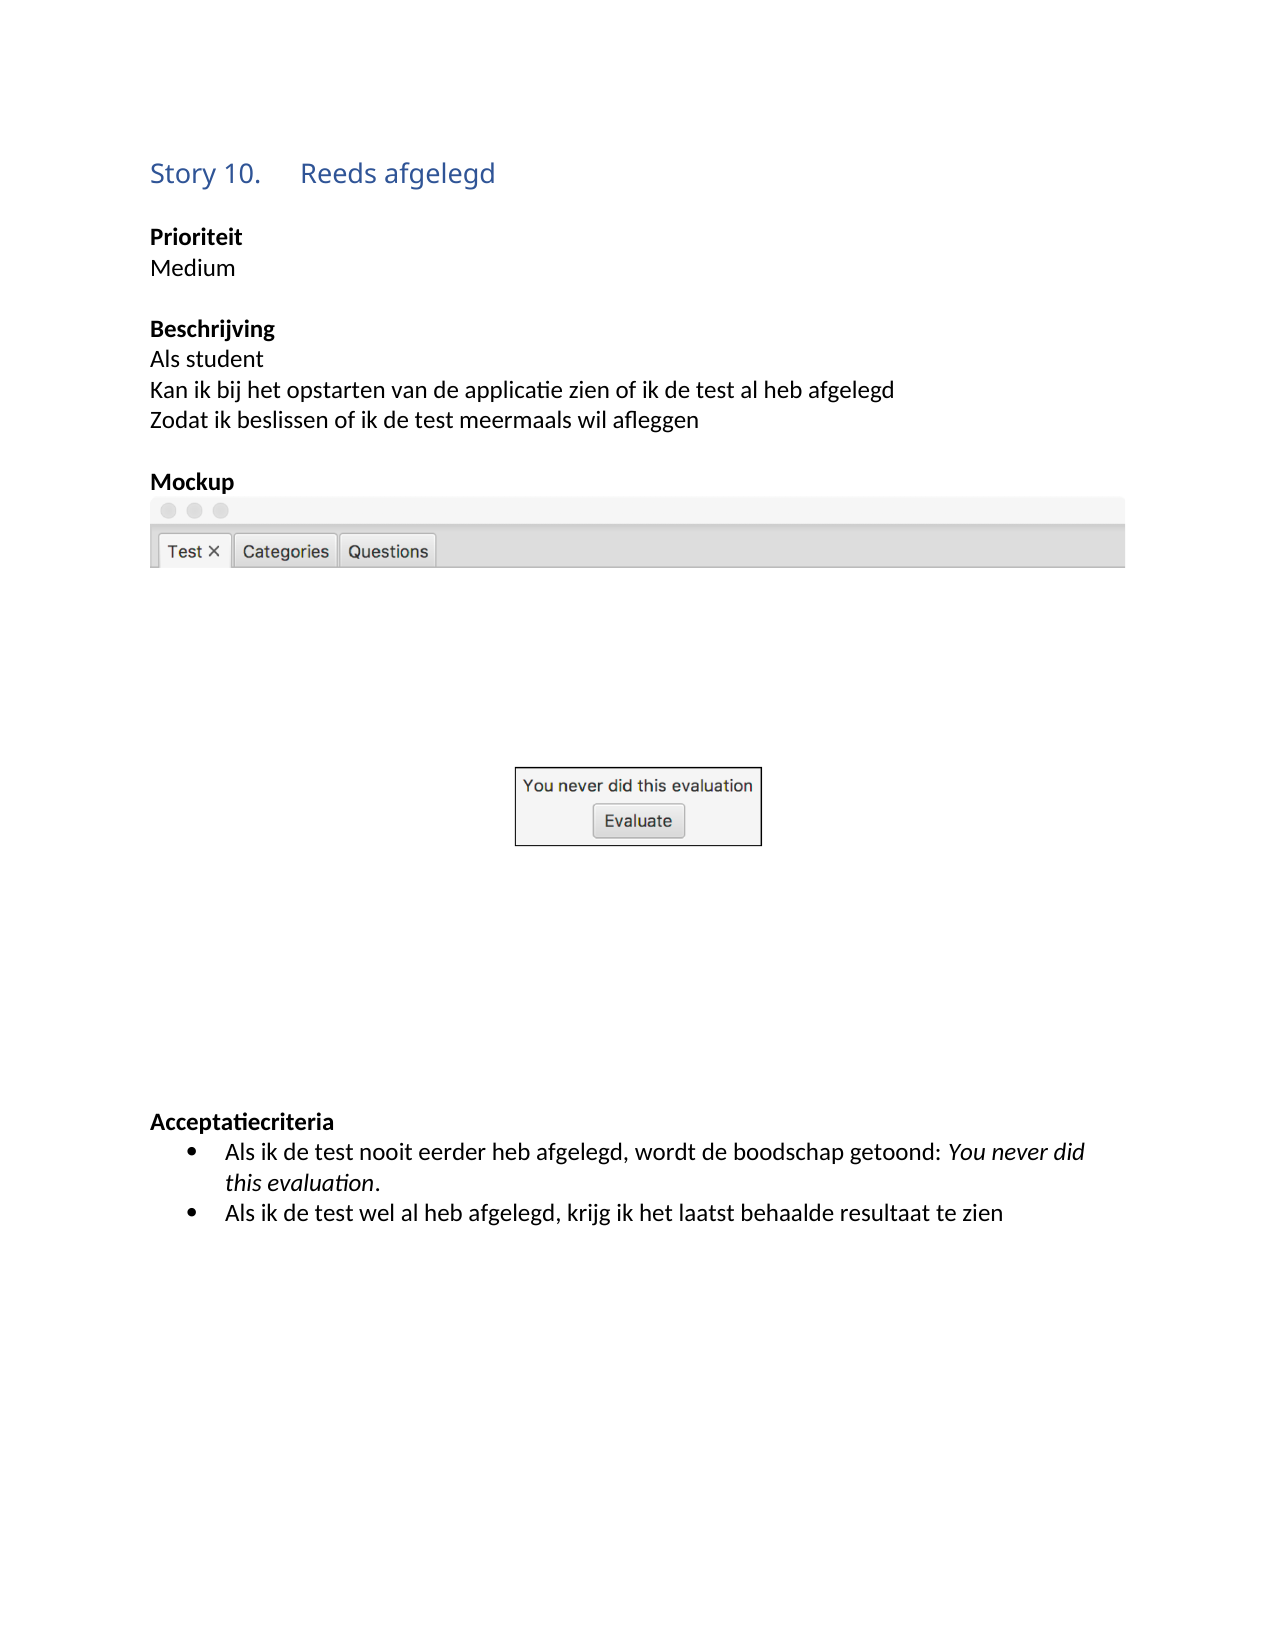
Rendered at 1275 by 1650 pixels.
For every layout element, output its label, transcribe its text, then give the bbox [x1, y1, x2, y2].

text Zodat ik beslissen of ik de test meermaals wil afleggen [150, 405, 1125, 435]
text Beschrijving [150, 313, 1125, 344]
subtitle Reeds afgelegd [150, 154, 1125, 191]
text Mockup [150, 466, 1125, 496]
text Acceptatiecriteria [150, 1106, 1125, 1136]
text Medium [150, 252, 1125, 283]
text Prioriteit [150, 222, 1125, 252]
text Kan ik bij het opstarten van de applicatie zien of ik de test al heb afgelegd [150, 374, 1125, 405]
text Als student [150, 344, 1125, 374]
picture [150, 496, 1125, 1045]
list Als ik de test wel al heb afgelegd, krijg ik het laatst behaalde resultaat te zien [187, 1197, 1125, 1228]
list Als ik de test nooit eerder heb afgelegd, wordt de boodschap getoond: You never did this evaluation. [187, 1136, 1125, 1197]
